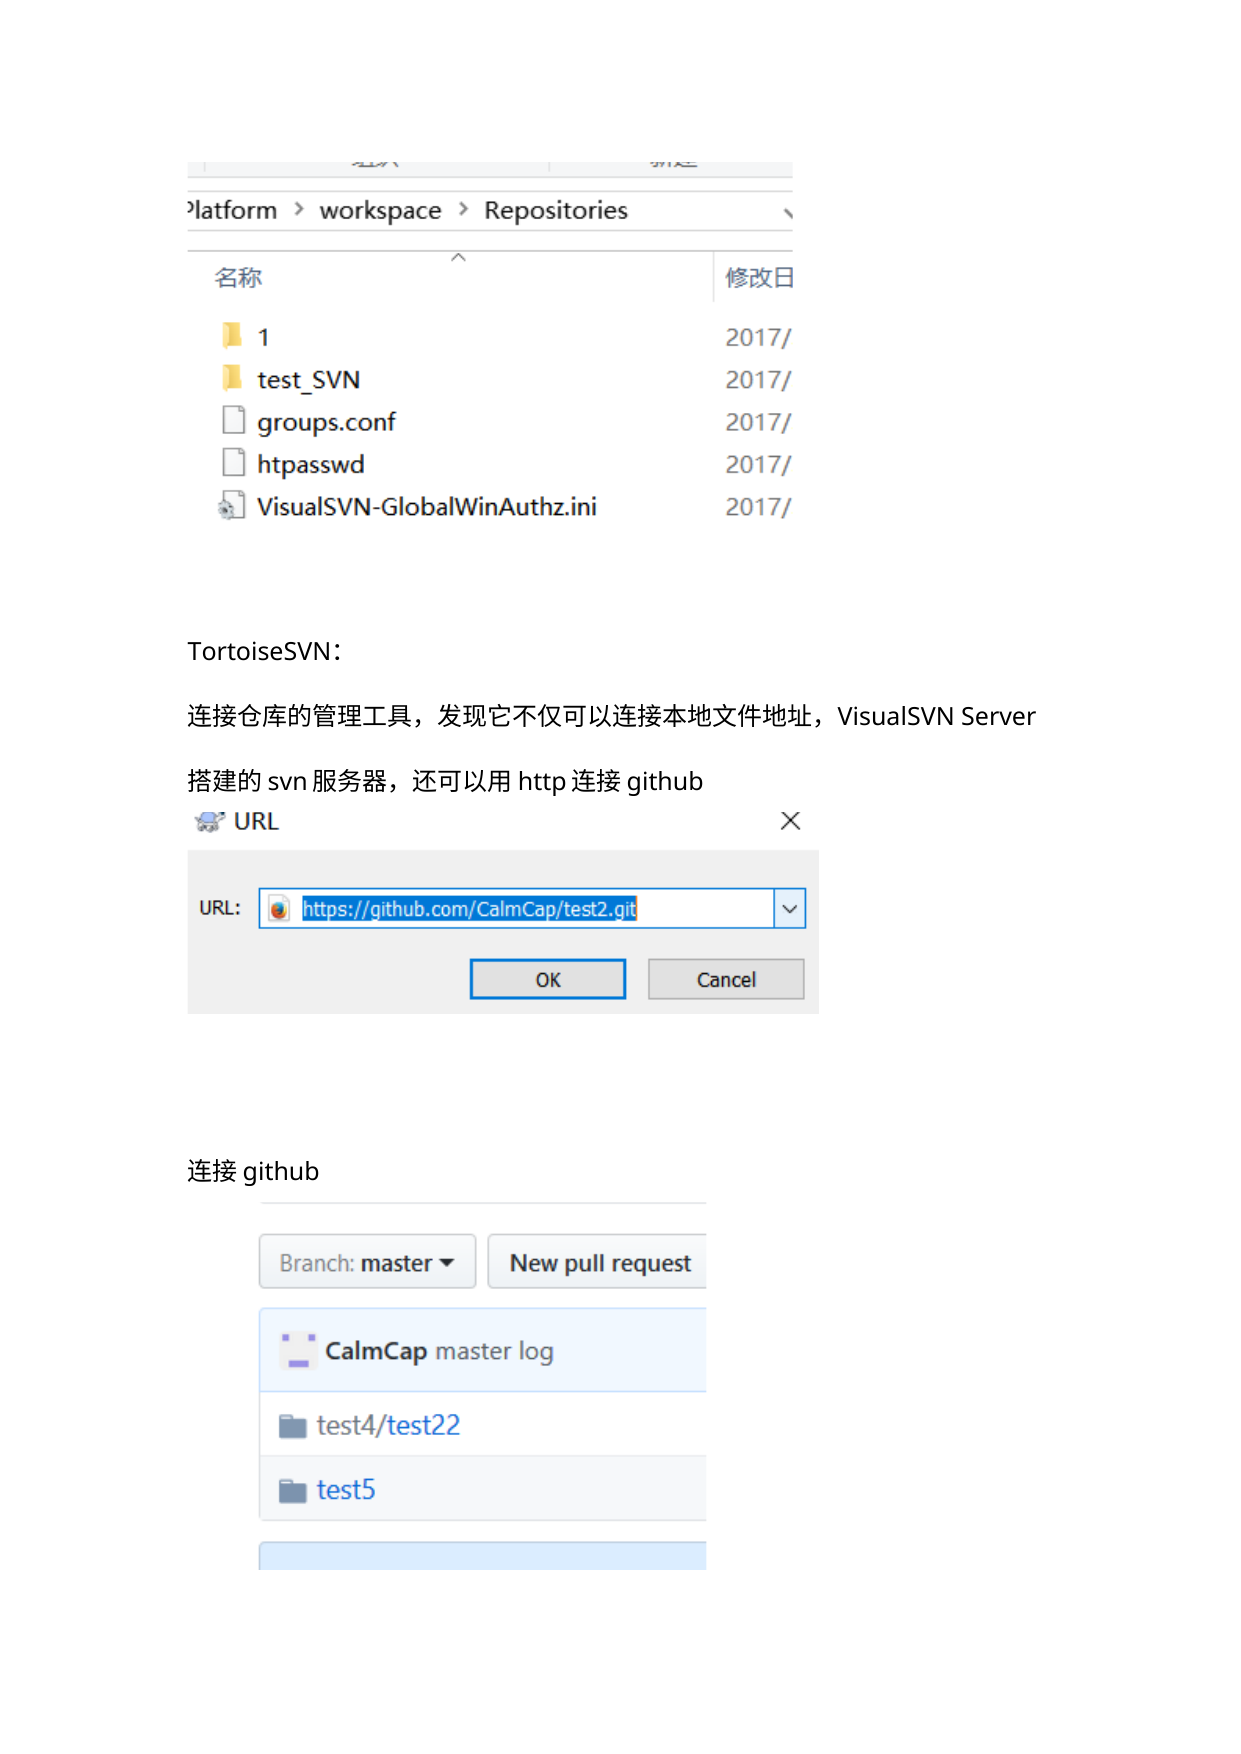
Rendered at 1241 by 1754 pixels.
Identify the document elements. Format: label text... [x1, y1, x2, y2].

text 搭建的svn服务器，还可以用http连接github [187, 747, 1053, 812]
text 连接仓库的管理工具，发现它不仅可以连接本地文件地址，VisualSVN Server [187, 682, 1053, 747]
picture [187, 162, 793, 594]
text TortoiseSVN： [187, 617, 1053, 682]
picture [187, 812, 819, 1014]
picture [187, 1202, 707, 1570]
text 连接github [187, 1137, 1053, 1202]
